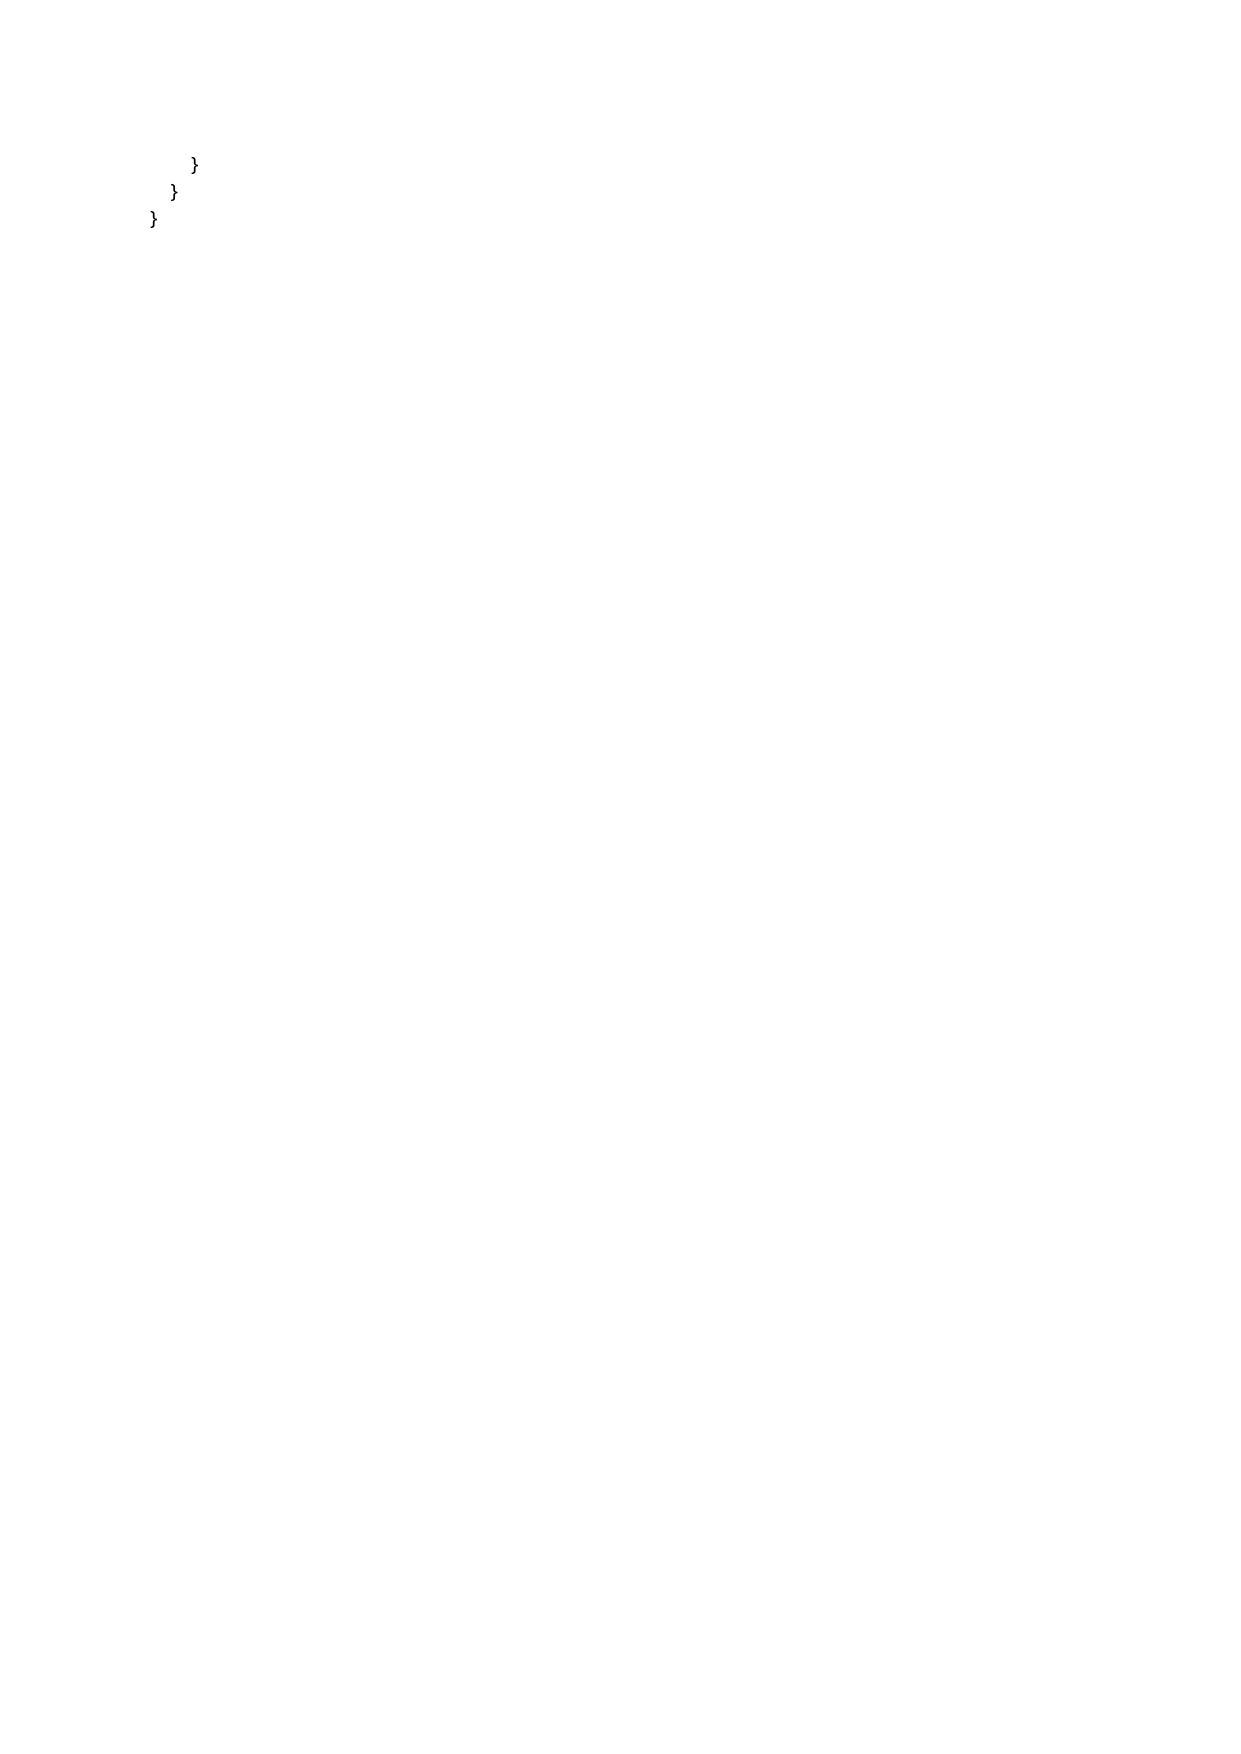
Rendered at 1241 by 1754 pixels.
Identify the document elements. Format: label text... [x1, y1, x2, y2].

text } [150, 177, 1090, 204]
text } [150, 204, 1090, 231]
text } [150, 150, 1090, 177]
